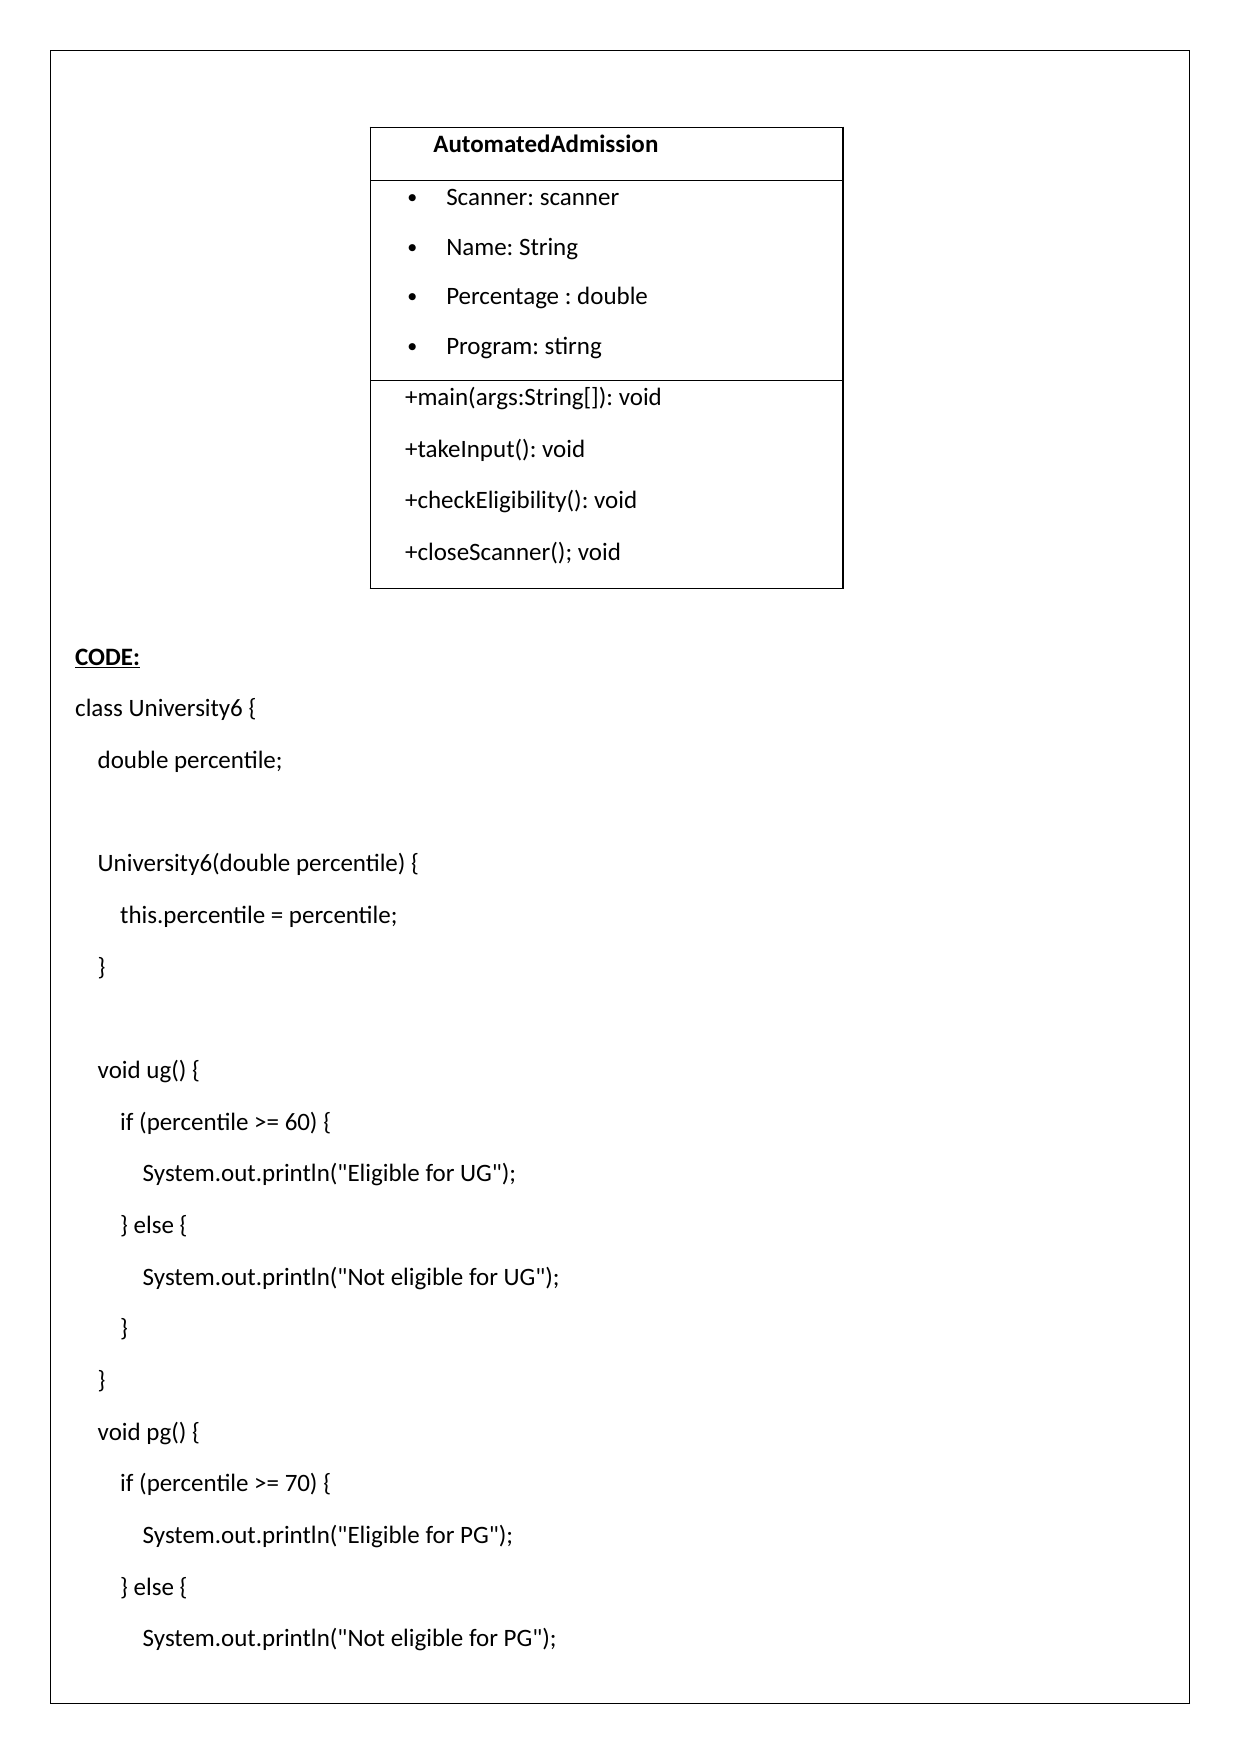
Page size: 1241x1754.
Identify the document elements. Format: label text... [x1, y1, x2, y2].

text System.out.println("Not eligible for PG"); [75, 1622, 1165, 1653]
table_cell Scanner: scanner Name: String Percentage : double Program: stirng [371, 181, 842, 379]
text this.percentile = percentile; [75, 899, 1165, 929]
text } else { [75, 1571, 1165, 1601]
text University6(double percentile) { [75, 847, 1165, 878]
text void pg() { [75, 1416, 1165, 1446]
table_cell +main(args:String[]): void +takeInput(): void +checkEligibility(): void +closeScanner(); void [371, 381, 842, 587]
text } else { [75, 1209, 1165, 1239]
text if (percentile >= 60) { [75, 1106, 1165, 1136]
text double percentile; [75, 744, 1165, 774]
text void ug() { [75, 1054, 1165, 1084]
text if (percentile >= 70) { [75, 1467, 1165, 1498]
text } [75, 951, 1165, 981]
text class University6 { [75, 692, 1165, 723]
text System.out.println("Not eligible for UG"); [75, 1261, 1165, 1291]
text } [75, 1364, 1165, 1394]
table_header AutomatedAdmission [371, 128, 842, 180]
text System.out.println("Eligible for UG"); [75, 1157, 1165, 1188]
text System.out.println("Eligible for PG"); [75, 1519, 1165, 1549]
text } [75, 1312, 1165, 1343]
text CODE: [75, 641, 1165, 671]
